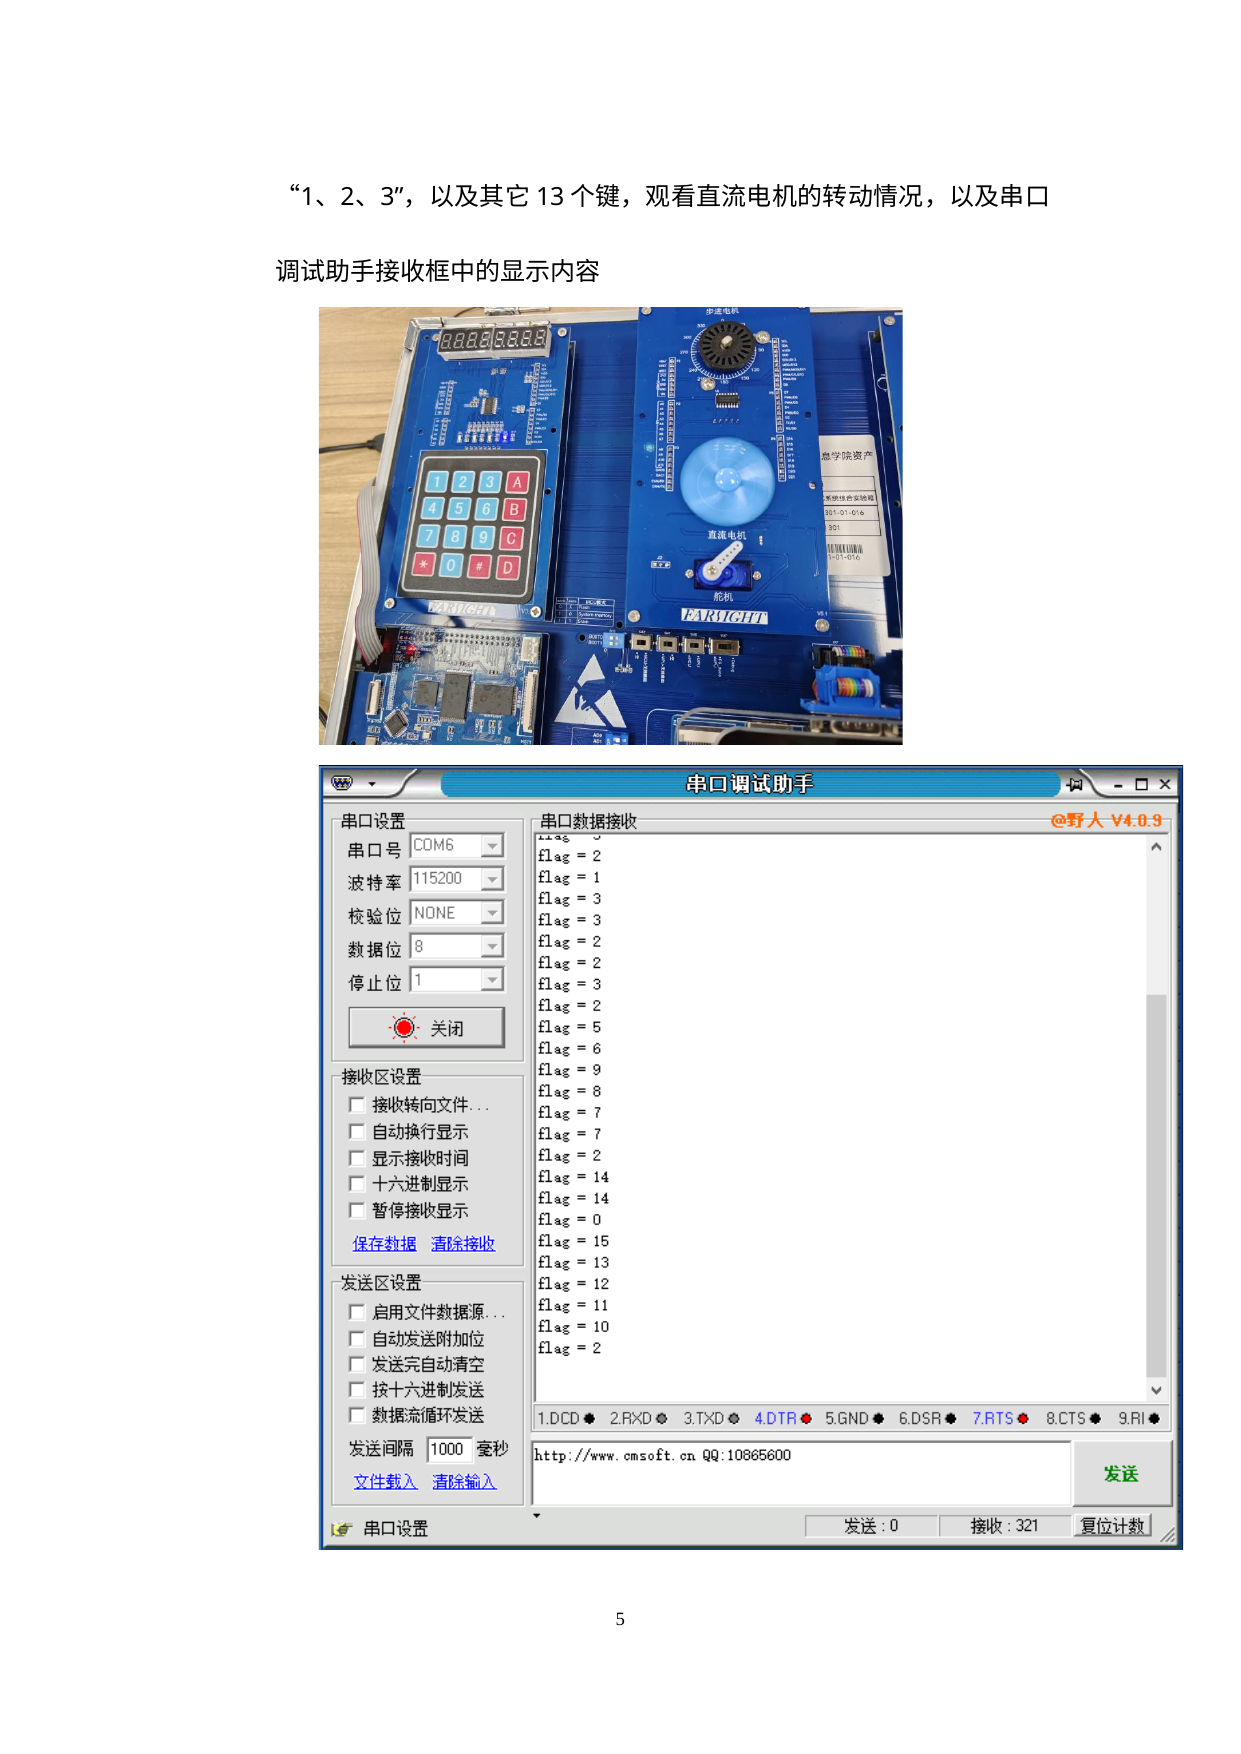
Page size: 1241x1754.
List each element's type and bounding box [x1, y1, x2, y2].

list [275, 162, 1053, 302]
picture [318, 765, 1184, 1550]
picture [318, 307, 903, 745]
